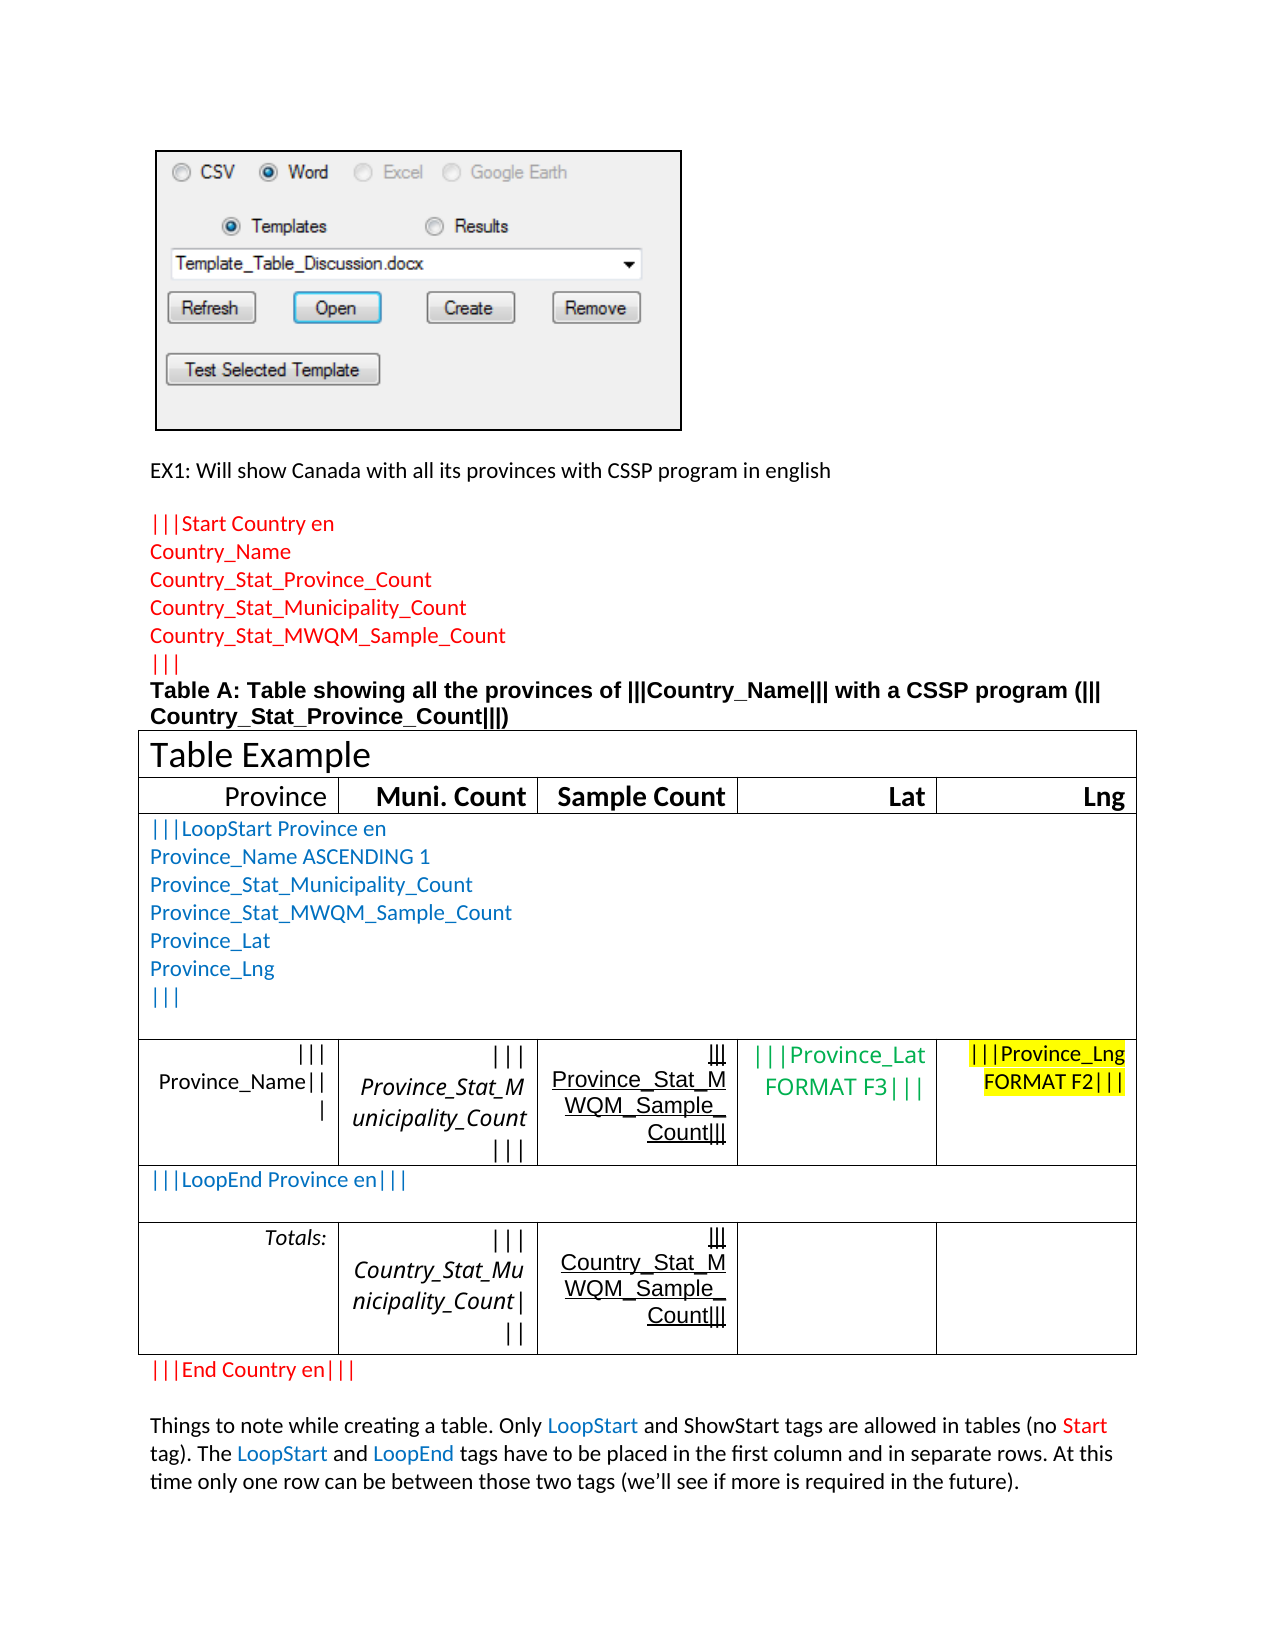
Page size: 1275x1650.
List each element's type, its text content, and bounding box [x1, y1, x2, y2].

table_cell Province [139, 778, 338, 813]
table_header Table Example [139, 731, 1136, 777]
table_cell |||Province_Lat FORMAT F3||| [738, 1040, 936, 1164]
text Country_Stat_Municipality_Count [150, 593, 1125, 621]
text ||| [150, 649, 1125, 677]
table_cell Totals: [139, 1223, 338, 1354]
table_cell Lat [738, 778, 936, 813]
table_cell Muni. Count [339, 778, 537, 813]
table_cell |||LoopStart Province en Province_Name ASCENDING 1 Province_Stat_Municipality_Count Province_Stat_MWQM_Sample_Count Province_Lat Province_Lng ||| [139, 814, 1136, 1038]
table_cell [937, 1223, 1136, 1354]
text Things to note while creating a table. Only LoopStart and ShowStart tags are allowed in tables (no Start tag). The LoopStart and LoopEnd tags have to be placed in the first column and in separate rows. At this time only one row can be between those two tags (we’ll see if more is required in the future). [150, 1411, 1125, 1496]
text Country_Name [150, 537, 1125, 565]
table_cell |||Province_Stat_Municipality_Count||| [339, 1040, 537, 1164]
table_cell Sample Count [538, 778, 737, 813]
table_cell Lng [937, 778, 1136, 813]
picture [157, 152, 680, 429]
table_cell |||Province_Name||| [139, 1040, 338, 1164]
text Table A: Table showing all the provinces of |||Country_Name||| with a CSSP program (|||Country_Stat_Province_Count|||) [150, 677, 1125, 730]
table_cell |||Country_Stat_Municipality_Count||| [339, 1223, 537, 1354]
table_cell |||LoopEnd Province en||| [139, 1166, 1136, 1222]
table_cell |||Province_Stat_MWQM_Sample_Count||| [538, 1040, 737, 1164]
text Country_Stat_Province_Count [150, 565, 1125, 593]
text Country_Stat_MWQM_Sample_Count [150, 621, 1125, 649]
text |||Start Country en [150, 509, 1125, 537]
text |||End Country en||| [150, 1355, 1125, 1383]
table_cell |||Country_Stat_MWQM_Sample_Count||| [538, 1223, 737, 1354]
text EX1: Will show Canada with all its provinces with CSSP program in english [150, 456, 1125, 484]
table_cell [738, 1223, 936, 1354]
table_cell |||Province_Lng FORMAT F2||| [937, 1040, 1136, 1164]
